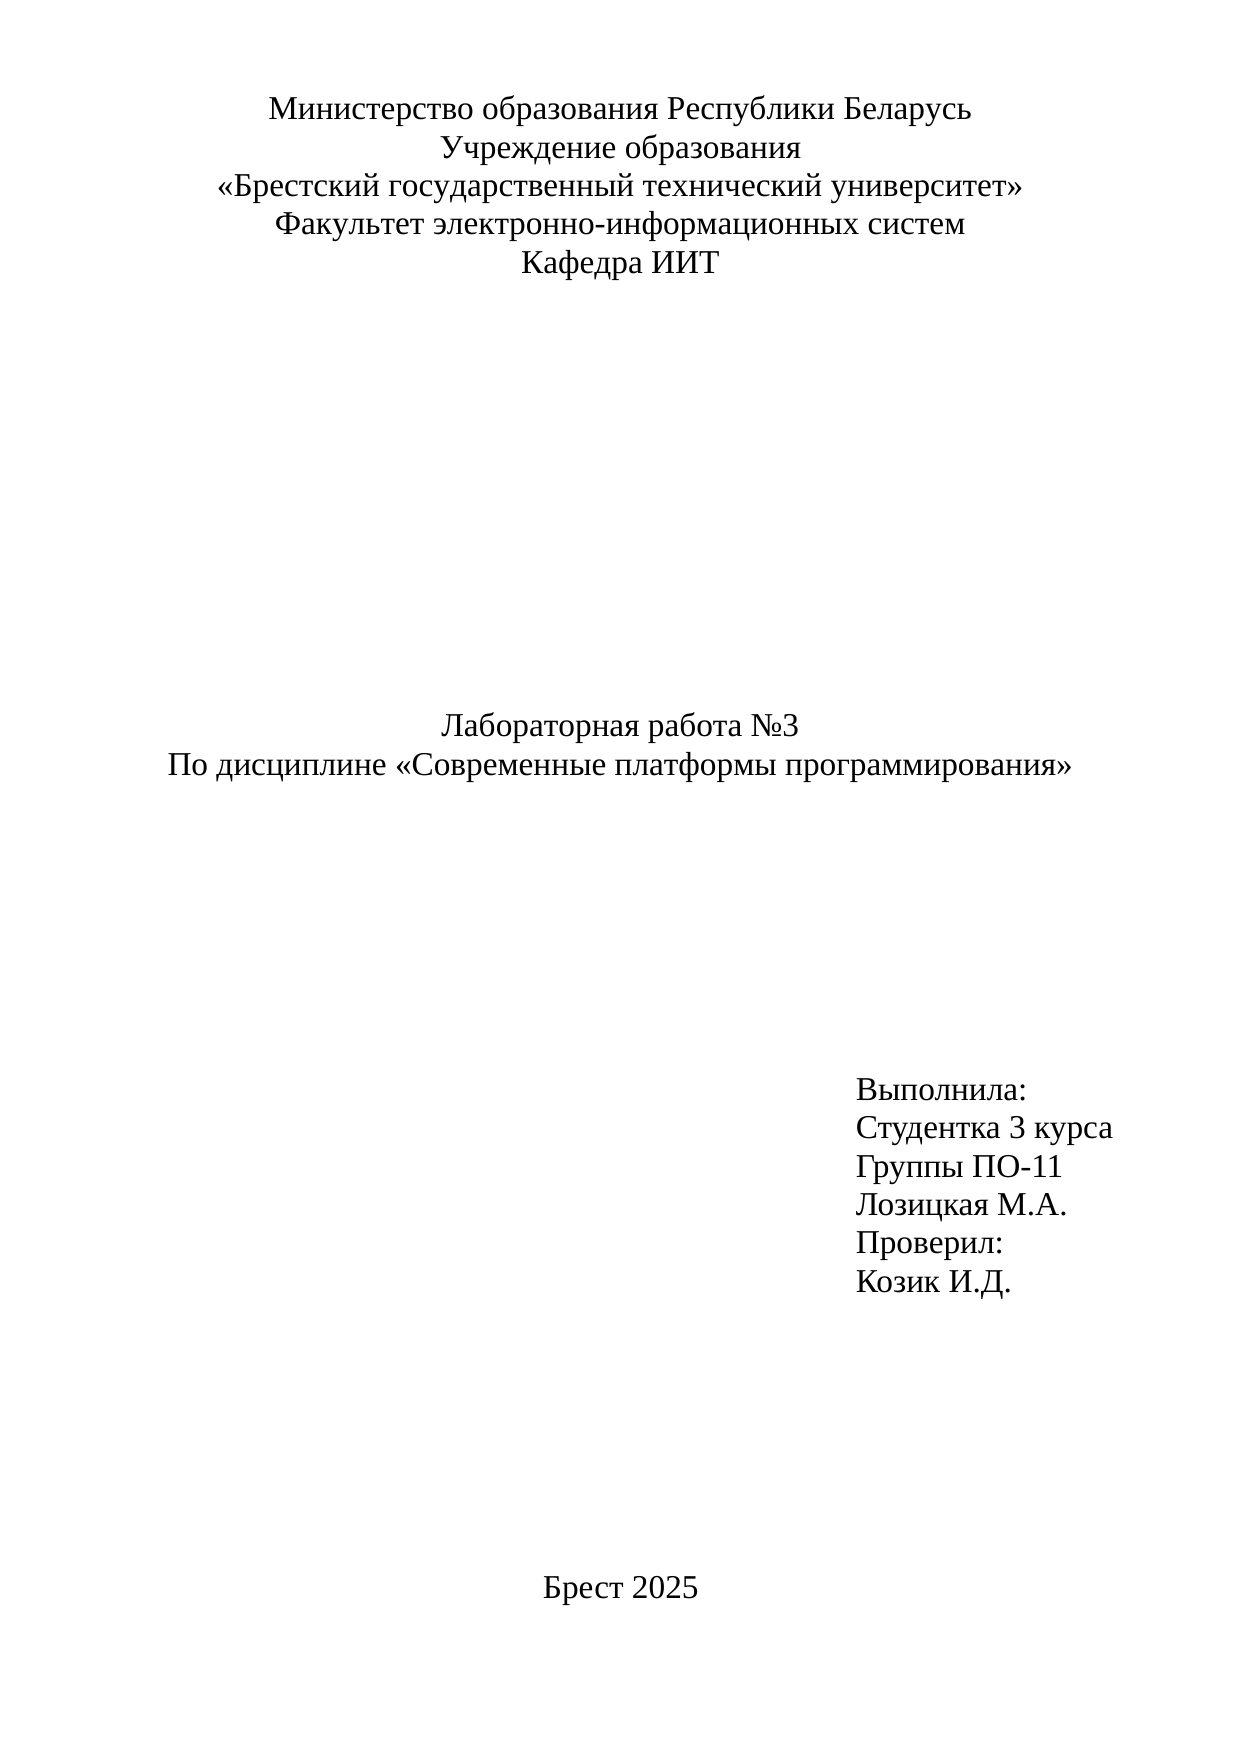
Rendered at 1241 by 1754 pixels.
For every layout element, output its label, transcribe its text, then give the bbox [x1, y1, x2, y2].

text Проверил: [812, 1223, 1152, 1261]
text Кафедра ИИТ [89, 242, 1152, 280]
text «Брестский государственный технический университет» [89, 165, 1152, 204]
text Выполнила: [812, 1069, 1152, 1108]
text Факультет электронно-информационных систем [89, 204, 1152, 242]
text По дисциплине «Современные платформы программирования» [89, 744, 1152, 782]
text Козик И.Д. [812, 1261, 1152, 1299]
text Министерство образования Республики Беларусь [89, 89, 1152, 127]
text Группы ПО-11 [812, 1146, 1152, 1184]
text Брест 2025 [89, 1568, 1152, 1606]
text Лабораторная работа №3 [89, 705, 1152, 744]
text Лозицкая М.А. [812, 1184, 1152, 1223]
text Студентка 3 курса [812, 1108, 1152, 1146]
text Учреждение образования [89, 127, 1152, 165]
